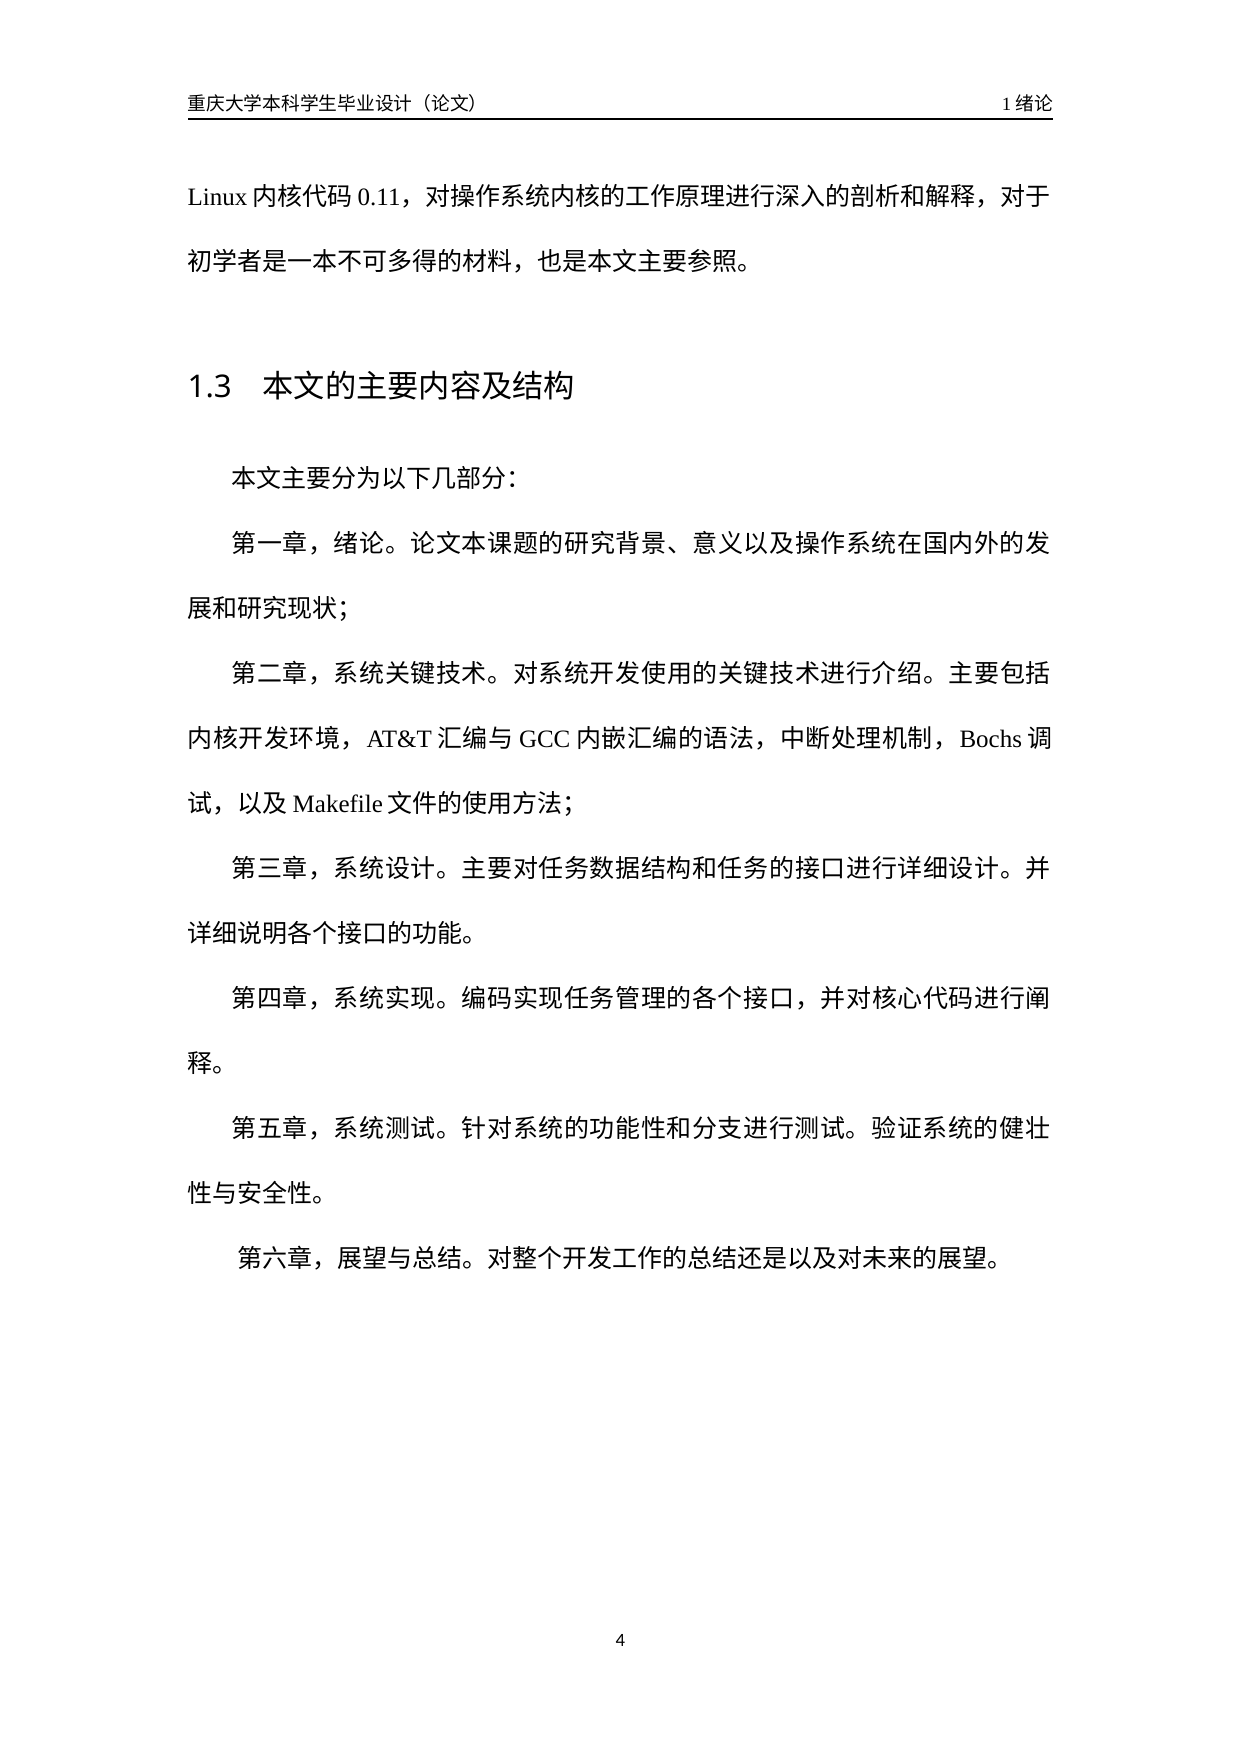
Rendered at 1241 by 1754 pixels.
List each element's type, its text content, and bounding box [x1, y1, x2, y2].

subtitle 本文的主要内容及结构 [187, 352, 1053, 417]
text 第三章，系统设计。主要对任务数据结构和任务的接口进行详细设计。并详细说明各个接口的功能。 [187, 834, 1053, 964]
text 第二章，系统关键技术。对系统开发使用的关键技术进行介绍。主要包括内核开发环境，AT&T汇编与GCC内嵌汇编的语法，中断处理机制，Bochs调试，以及Makefile文件的使用方法； [187, 639, 1053, 834]
text 第五章，系统测试。针对系统的功能性和分支进行测试。验证系统的健壮性与安全性。 [187, 1094, 1053, 1224]
text 本文主要分为以下几部分： [187, 444, 1053, 509]
text 第四章，系统实现。编码实现任务管理的各个接口，并对核心代码进行阐释。 [187, 964, 1053, 1094]
text 第一章，绪论。论文本课题的研究背景、意义以及操作系统在国内外的发展和研究现状； [187, 509, 1053, 639]
text 第六章，展望与总结。对整个开发工作的总结还是以及对未来的展望。 [187, 1224, 1053, 1289]
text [187, 162, 1053, 292]
